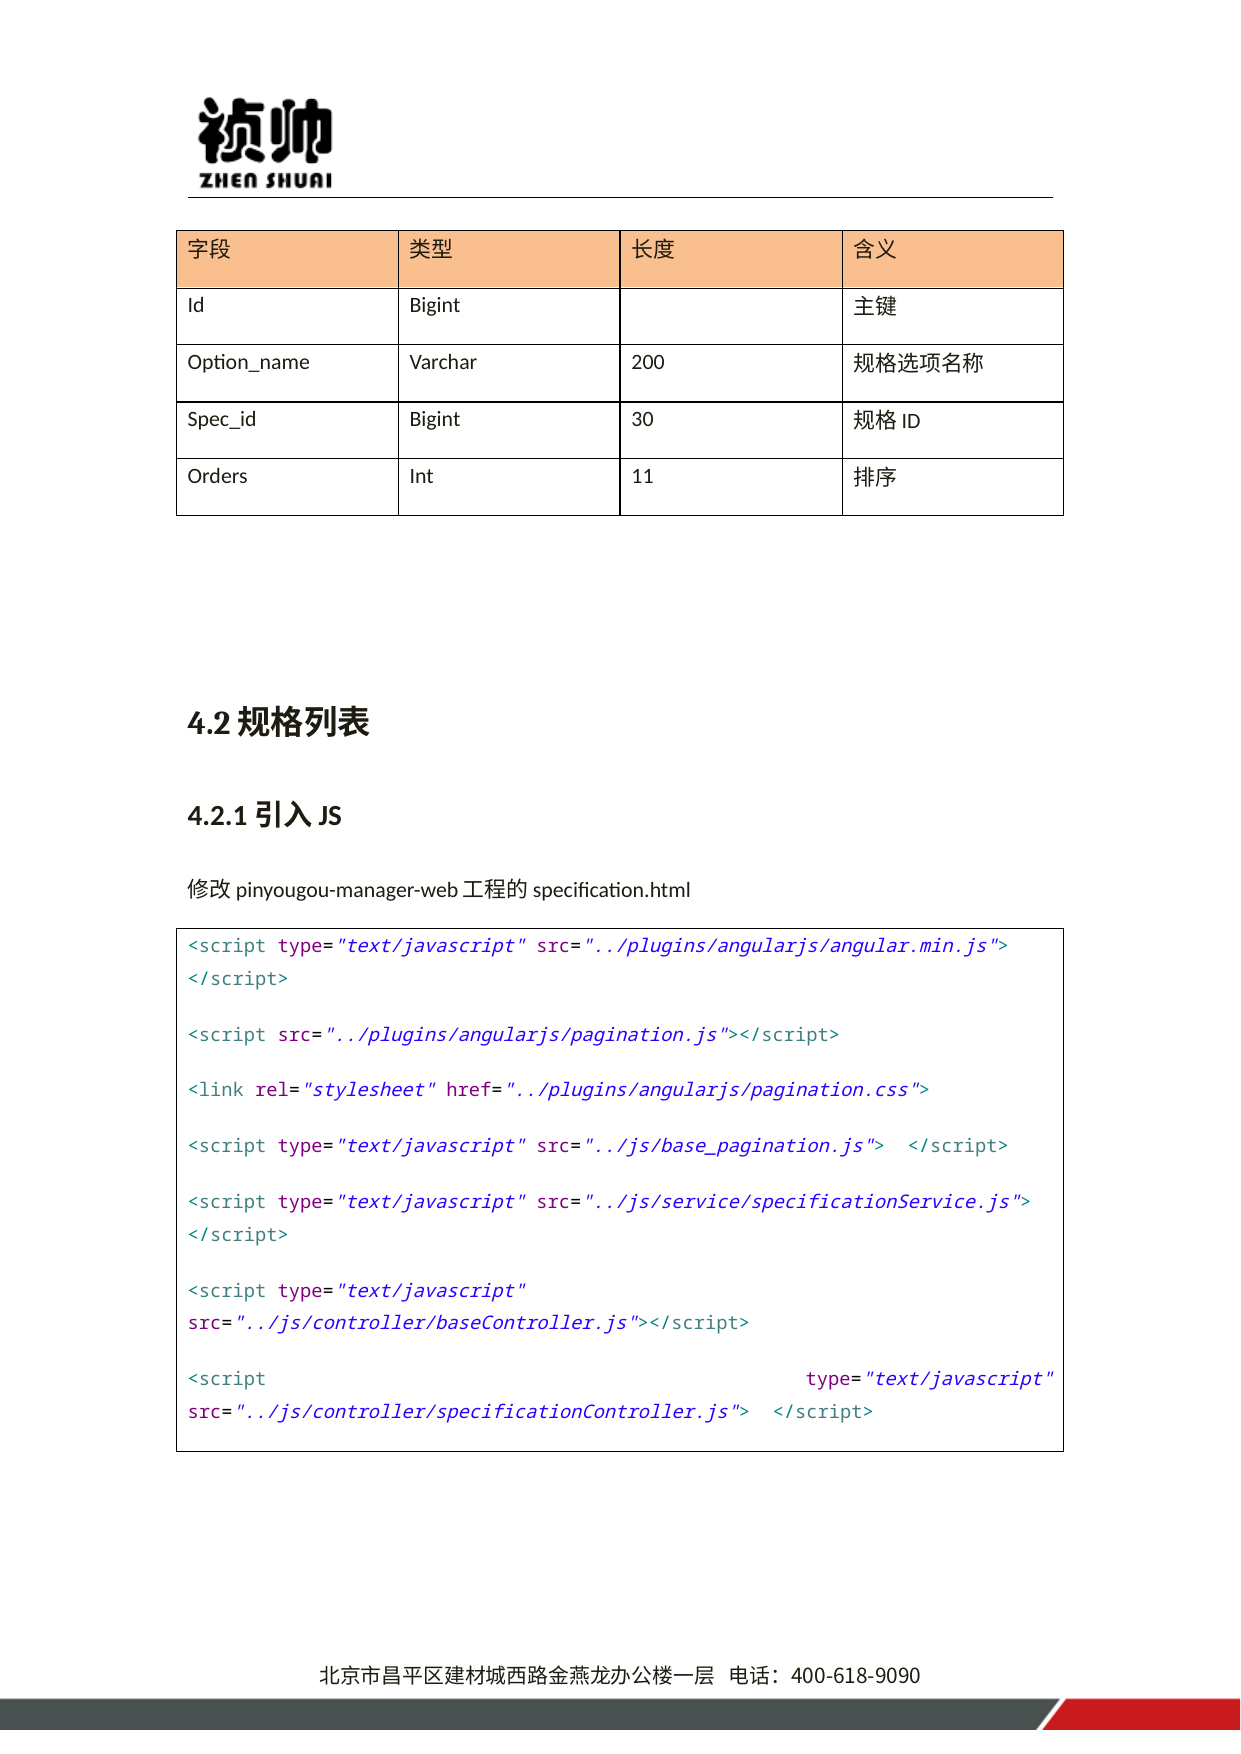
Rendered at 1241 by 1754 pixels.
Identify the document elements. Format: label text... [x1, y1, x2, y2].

table_cell Id [177, 289, 398, 344]
table_cell Bigint [399, 289, 619, 344]
table_cell Option_name [177, 345, 398, 401]
picture [0, 1639, 1241, 1730]
table_header <script type="text/javascript" src="../plugins/angularjs/angular.min.js"> </script> <script src="../plugins/angularjs/pagination.js"></script> <link rel="stylesheet" href="../plugins/angularjs/pagination.css"> <script type="text/javascript" src="../js/base_pagination.js"> </script> <script type="text/javascript" src="../js/service/specificationService.js"> </script> <script type="text/javascript" src="../js/controller/baseController.js"></script> <script type="text/javascript" src="../js/controller/specificationController.js"> </script> [177, 929, 1063, 1451]
table_cell Varchar [399, 345, 619, 401]
picture [187, 88, 341, 195]
table_cell Bigint [399, 403, 619, 458]
table_cell 200 [621, 345, 842, 401]
table_header 含义 [843, 231, 1063, 287]
table_cell 排序 [843, 459, 1063, 515]
table_header 字段 [177, 231, 398, 287]
table_header 类型 [399, 231, 619, 287]
table_cell 30 [621, 403, 842, 458]
table_cell Orders [177, 459, 398, 515]
text 修改pinyougou-manager-web工程的specification.html [187, 872, 1053, 904]
table_cell Spec_id [177, 403, 398, 458]
table_cell [621, 289, 842, 344]
table_cell Int [399, 459, 619, 515]
table_cell 主键 [843, 289, 1063, 344]
table_cell 11 [621, 459, 842, 515]
table_cell 规格ID [843, 403, 1063, 458]
subtitle 4.2规格列表 [187, 688, 1053, 753]
subtitle 4.2.1 引入JS [187, 780, 1053, 845]
table_header 长度 [621, 231, 842, 287]
table_cell 规格选项名称 [843, 345, 1063, 401]
